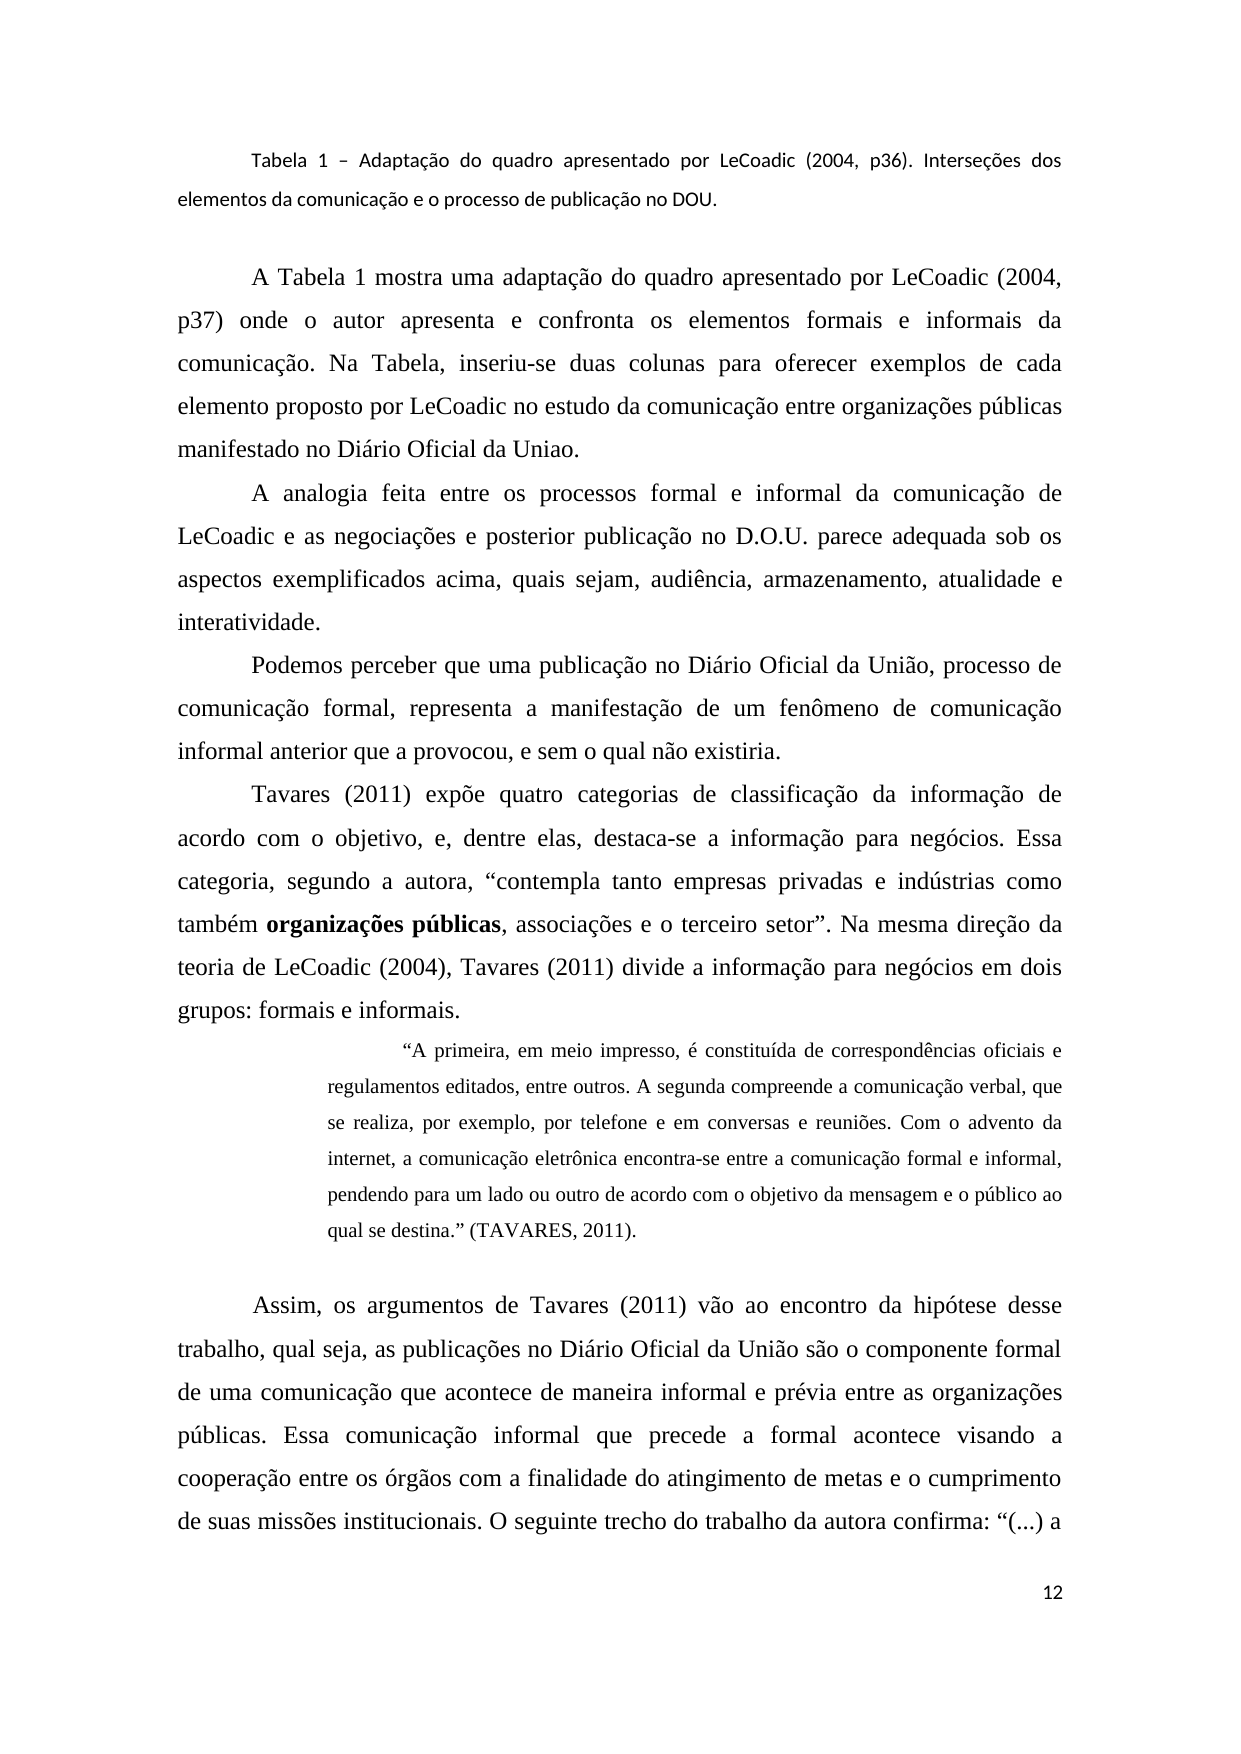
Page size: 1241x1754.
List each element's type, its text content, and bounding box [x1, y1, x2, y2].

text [177, 1291, 1063, 1535]
text A Tabela 1 mostra uma adaptação do quadro apresentado por LeCoadic (2004, p37) onde o autor apresenta e confronta os elementos formais e informais da comunicação. Na Tabela, inseriu-se duas colunas para oferecer exemplos de cada elemento proposto por LeCoadic no estudo da comunicação entre organizações públicas manifestado no Diário Oficial da Uniao. [177, 262, 1063, 463]
text A analogia feita entre os processos formal e informal da comunicação de LeCoadic e as negociações e posterior publicação no D.O.U. parece adequada sob os aspectos exemplificados acima, quais sejam, audiência, armazenamento, atualidade e interatividade. [177, 478, 1063, 636]
text Tabela 1 – Adaptação do quadro apresentado por LeCoadic (2004, p36). Interseções dos elementos da comunicação e o processo de publicação no DOU. [177, 148, 1063, 211]
text “A primeira, em meio impresso, é constituída de correspondências oficiais e regulamentos editados, entre outros. A segunda compreende a comunicação verbal, que se realiza, por exemplo, por telefone e em conversas e reuniões. Com o advento da internet, a comunicação eletrônica encontra-se entre a comunicação formal e informal, pendendo para um lado ou outro de acordo com o objetivo da mensagem e o público ao qual se destina.” (TAVARES, 2011). [327, 1038, 1063, 1242]
text Tavares (2011) expõe quatro categorias de classificação da informação de acordo com o objetivo, e, dentre elas, destaca-se a informação para negócios. Essa categoria, segundo a autora, “contempla tanto empresas privadas e indústrias como também organizações públicas, associações e o terceiro setor”. Na mesma direção da teoria de LeCoadic (2004), Tavares (2011) divide a informação para negócios em dois grupos: formais e informais. [177, 779, 1063, 1024]
text Podemos perceber que uma publicação no Diário Oficial da União, processo de comunicação formal, representa a manifestação de um fenômeno de comunicação informal anterior que a provocou, e sem o qual não existiria. [177, 650, 1063, 765]
